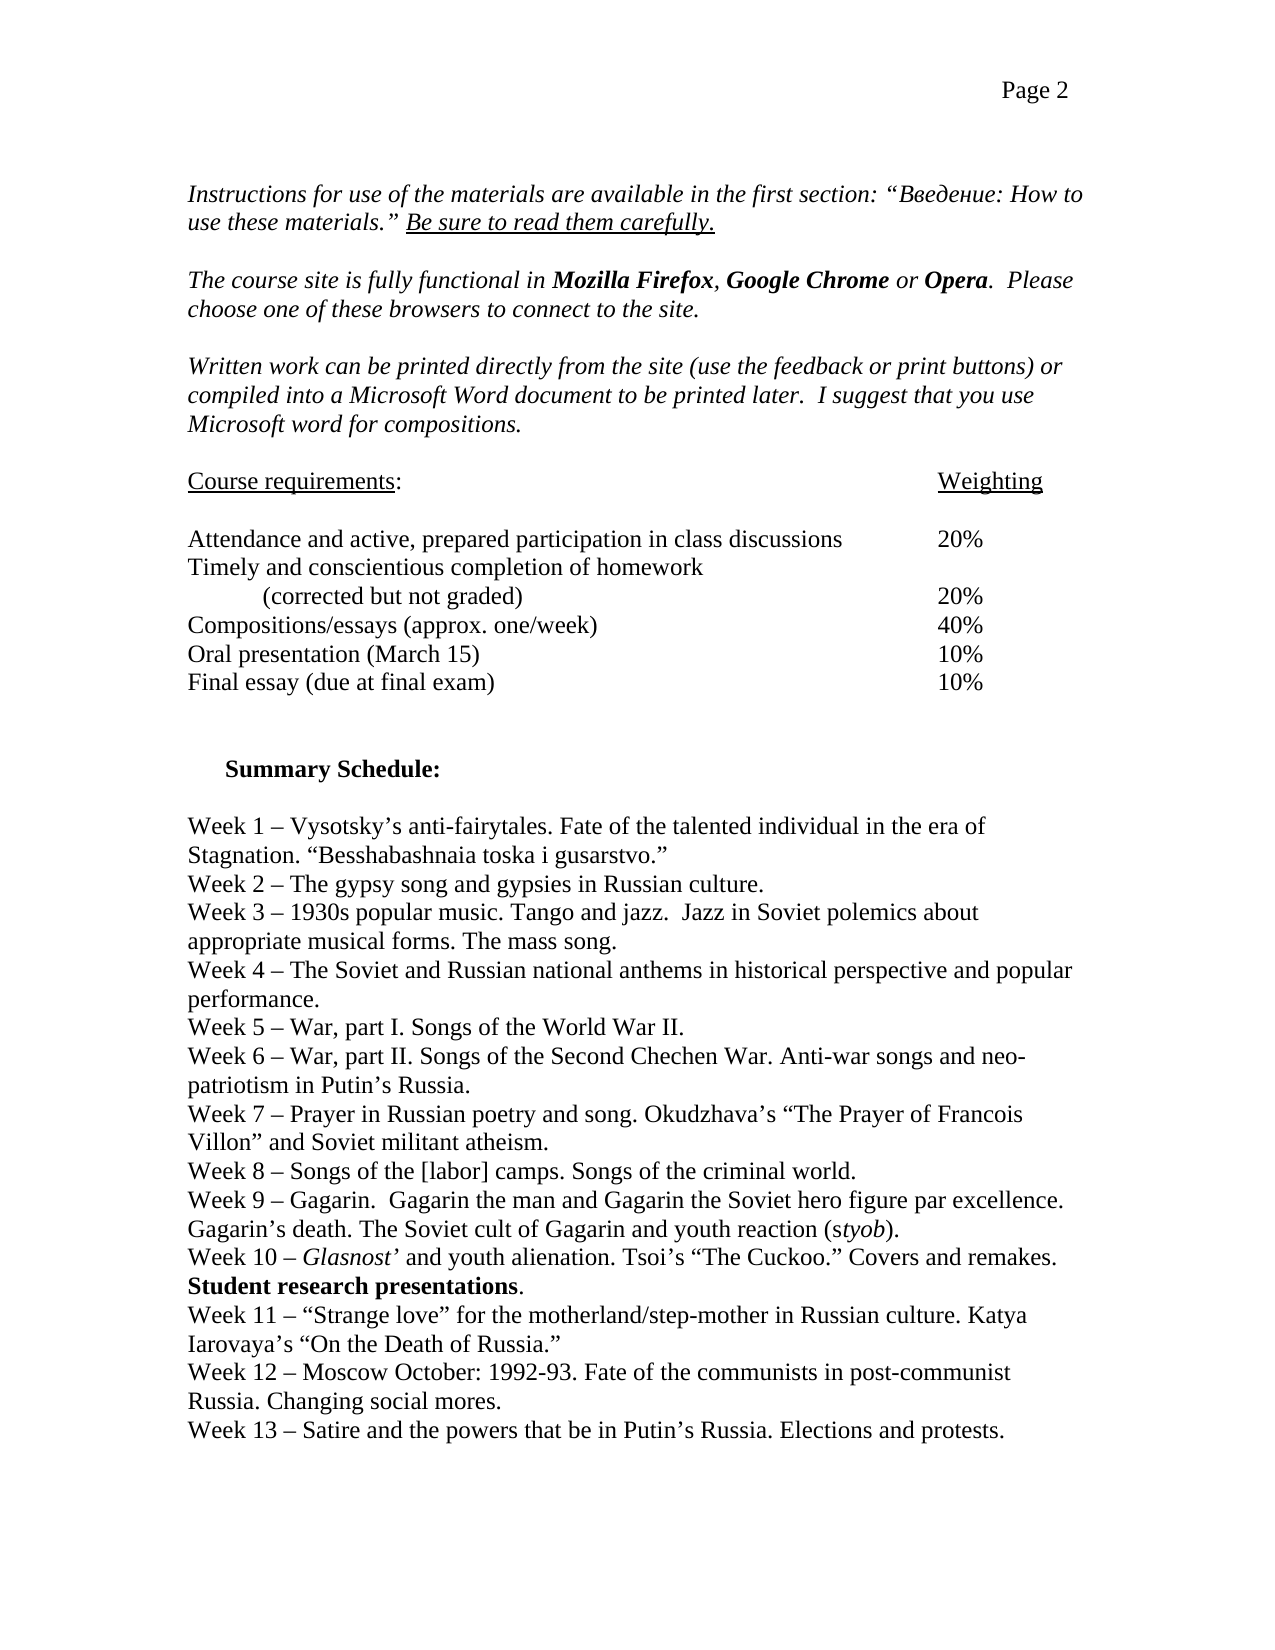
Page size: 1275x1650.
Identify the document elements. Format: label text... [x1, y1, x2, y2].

text Week 8 – Songs of the [labor] camps. Songs of the criminal world. [187, 1156, 1087, 1185]
text Week 4 – The Soviet and Russian national anthems in historical perspective and popular performance. [187, 955, 1087, 1012]
text Compositions/essays (approx. one/week) 40% [187, 610, 1087, 639]
text Week 6 – War, part II. Songs of the Second Chechen War. Anti-war songs and neo-patriotism in Putin’s Russia. [187, 1041, 1087, 1099]
text (corrected but not graded) 20% [187, 581, 1087, 610]
text Oral presentation (March 15) 10% [187, 639, 1087, 667]
text Final essay (due at final exam) 10% [187, 667, 1087, 696]
text Attendance and active, prepared participation in class discussions 20% [187, 524, 1087, 552]
text The course site is fully functional in Mozilla Firefox, Google Chrome or Opera. Please choose one of these browsers to connect to the site. [187, 265, 1087, 322]
text Week 7 – Prayer in Russian poetry and song. Okudzhava’s “The Prayer of Francois Villon” and Soviet militant atheism. [187, 1099, 1087, 1156]
text Timely and conscientious completion of homework [187, 552, 1087, 581]
text Week 12 – Moscow October: 1992-93. Fate of the communists in post-communist Russia. Changing social mores. [187, 1357, 1087, 1415]
text Week 2 – The gypsy song and gypsies in Russian culture. [187, 869, 1087, 897]
text Course requirements: Weighting [187, 466, 1087, 495]
text Week 10 – Glasnost’ and youth alienation. Tsoi’s “The Cuckoo.” Covers and remakes. Student research presentations. [187, 1242, 1087, 1300]
text Week 11 – “Strange love” for the motherland/step-mother in Russian culture. Katya Iarovaya’s “On the Death of Russia.” [187, 1300, 1087, 1357]
text Week 5 – War, part I. Songs of the World War II. [187, 1012, 1087, 1041]
text Week 13 – Satire and the powers that be in Putin’s Russia. Elections and protests. [187, 1415, 1087, 1444]
text Week 1 – Vysotsky’s anti-fairytales. Fate of the talented individual in the era of Stagnation. “Besshabashnaia toska i gusarstvo.” [187, 811, 1087, 869]
text Written work can be printed directly from the site (use the feedback or print buttons) or compiled into a Microsoft Word document to be printed later. I suggest that you use Microsoft word for compositions. [187, 351, 1087, 437]
text Instructions for use of the materials are available in the first section: “Введение: How to use these materials.” Be sure to read them carefully. [187, 179, 1087, 236]
text Summary Schedule: [225, 754, 1087, 782]
text Week 9 – Gagarin. Gagarin the man and Gagarin the Soviet hero figure par excellence. Gagarin’s death. The Soviet cult of Gagarin and youth reaction (styob). [187, 1185, 1087, 1242]
text Week 3 – 1930s popular music. Tango and jazz. Jazz in Soviet polemics about appropriate musical forms. The mass song. [187, 897, 1087, 955]
